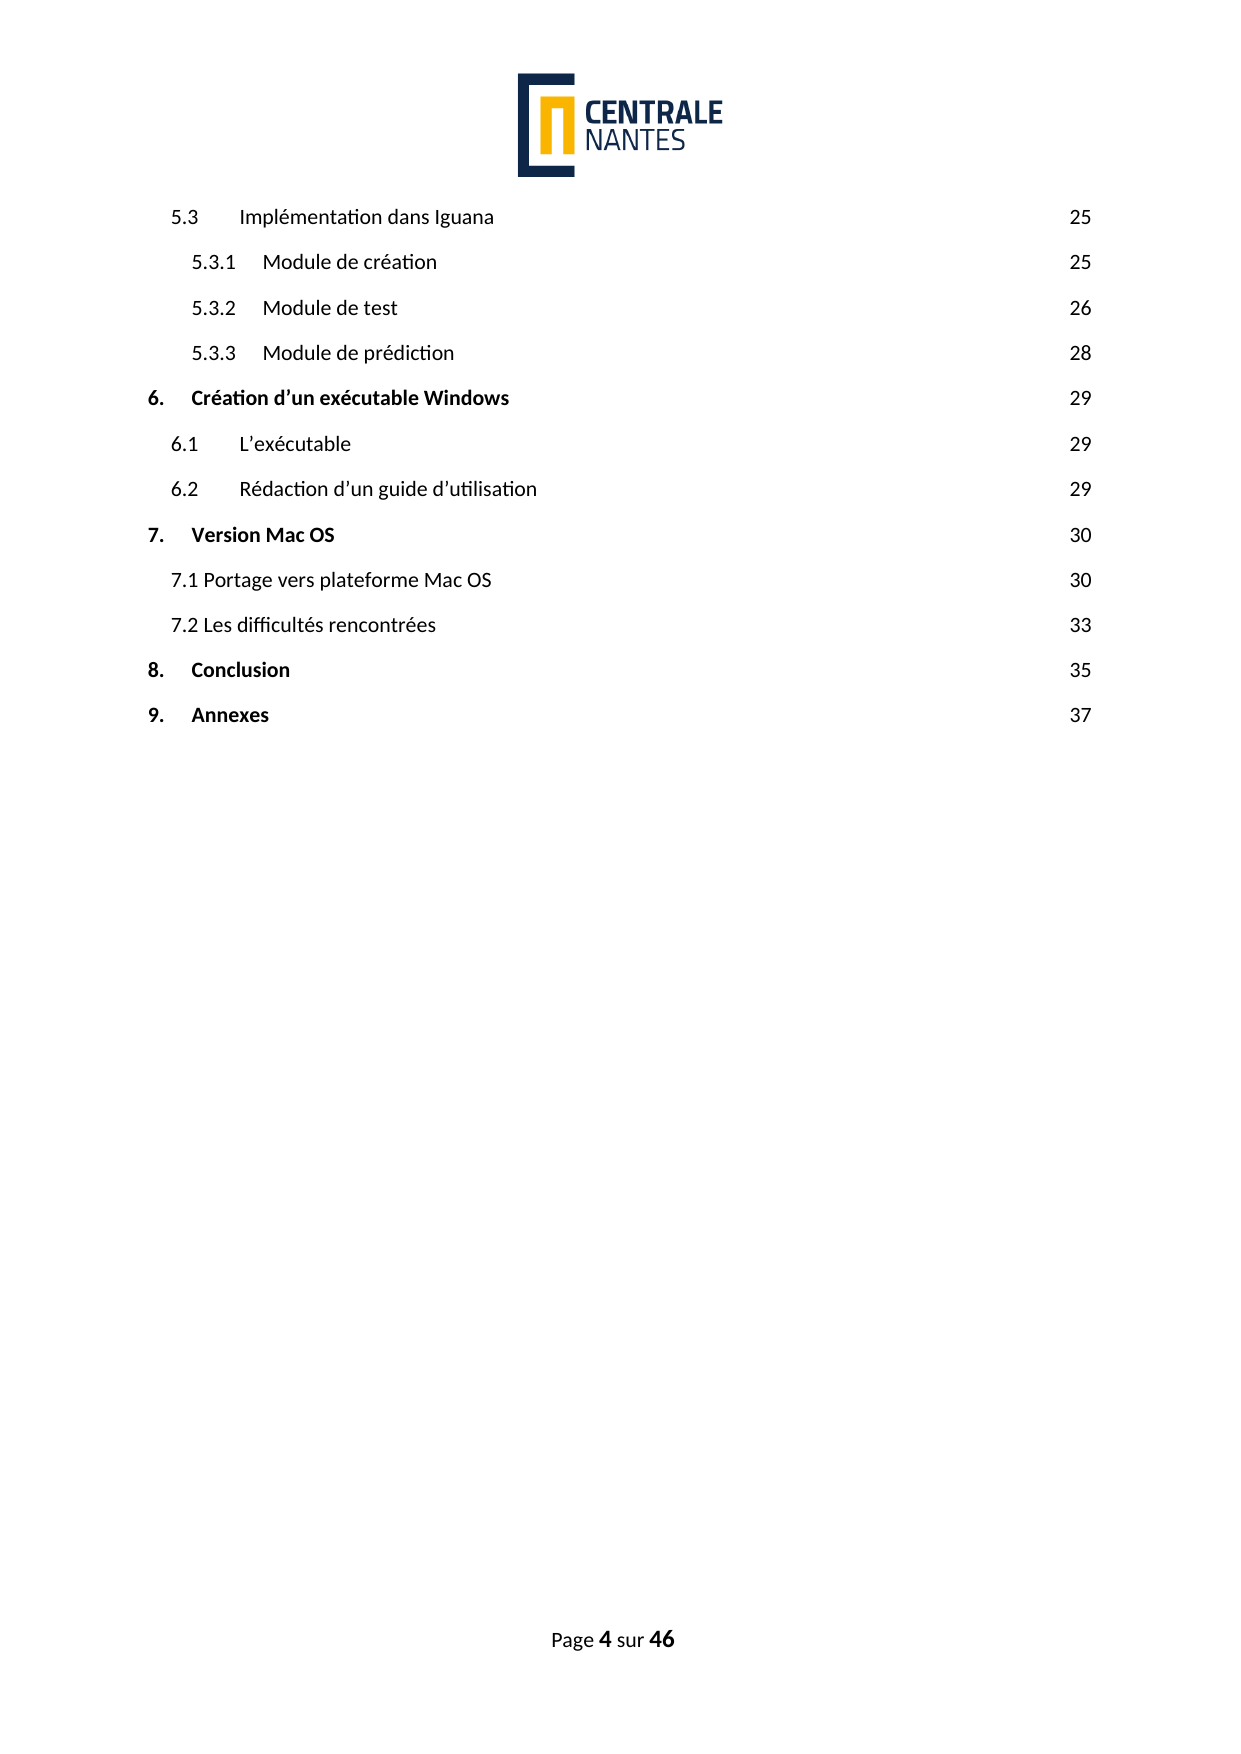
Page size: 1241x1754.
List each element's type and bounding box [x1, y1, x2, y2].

picture [517, 73, 723, 177]
